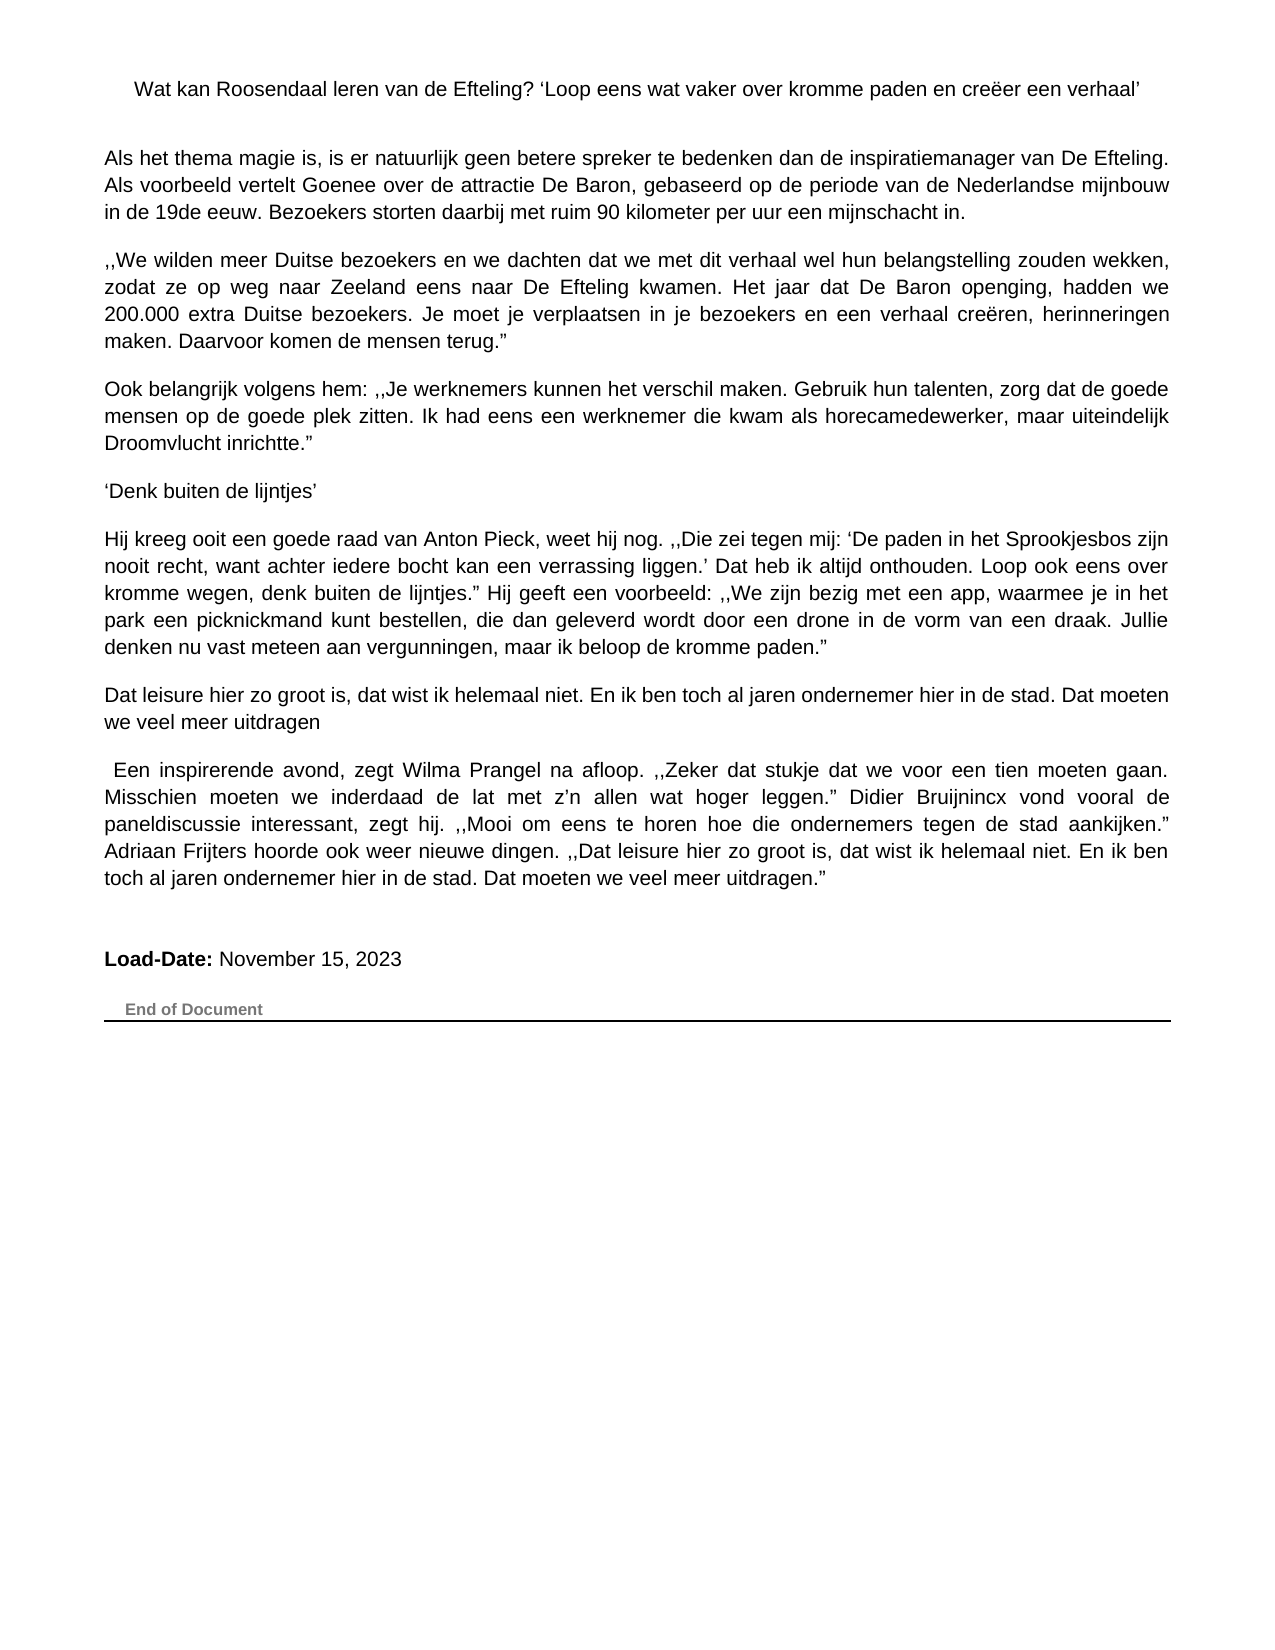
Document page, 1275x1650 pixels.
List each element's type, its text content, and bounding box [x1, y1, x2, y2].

text Dat leisure hier zo groot is, dat wist ik helemaal niet. En ik ben toch al jaren ondernemer hier in de stad. Dat moeten we veel meer uitdragen [104, 680, 1171, 734]
text Ook belangrijk volgens hem: ,,Je werknemers kunnen het verschil maken. Gebruik hun talenten, zorg dat de goede mensen op de goede plek zitten. Ik had eens een werknemer die kwam als horecamedewerker, maar uiteindelijk Droomvlucht inrichtte.” [104, 373, 1171, 455]
text Als het thema magie is, is er natuurlijk geen betere spreker te bedenken dan de inspiratiemanager van De Efteling. Als voorbeeld vertelt Goenee over de attractie De Baron, gebaseerd op de periode van de Nederlandse mijnbouw in de 19de eeuw. Bezoekers storten daarbij met ruim 90 kilometer per uur een mijnschacht in. [104, 142, 1171, 223]
text ‘Denk buiten de lijntjes’ [104, 476, 1171, 503]
text End of Document [125, 1000, 1171, 1019]
text Load-Date: November 15, 2023 [104, 915, 1171, 971]
text ,,We wilden meer Duitse bezoekers en we dachten dat we met dit verhaal wel hun belangstelling zouden wekken, zodat ze op weg naar Zeeland eens naar De Efteling kwamen. Het jaar dat De Baron openging, hadden we 200.000 extra Duitse bezoekers. Je moet je verplaatsen in je bezoekers en een verhaal creëren, herinneringen maken. Daarvoor komen de mensen terug.” [104, 244, 1171, 353]
text Een inspirerende avond, zegt Wilma Prangel na afloop. ,,Zeker dat stukje dat we voor een tien moeten gaan. Misschien moeten we inderdaad de lat met z’n allen wat hoger leggen.” Didier Bruijnincx vond vooral de paneldiscussie interessant, zegt hij. ,,Mooi om eens te horen hoe die ondernemers tegen de stad aankijken.” Adriaan Frijters hoorde ook weer nieuwe dingen. ,,Dat leisure hier zo groot is, dat wist ik helemaal niet. En ik ben toch al jaren ondernemer hier in de stad. Dat moeten we veel meer uitdragen.” [104, 755, 1171, 890]
text Hij kreeg ooit een goede raad van Anton Pieck, weet hij nog. ,,Die zei tegen mij: ‘De paden in het Sprookjesbos zijn nooit recht, want achter iedere bocht kan een verrassing liggen.’ Dat heb ik altijd onthouden. Loop ook eens over kromme wegen, denk buiten de lijntjes.” Hij geeft een voorbeeld: ,,We zijn bezig met een app, waarmee je in het park een picknickmand kunt bestellen, die dan geleverd wordt door een drone in de vorm van een draak. Jullie denken nu vast meteen aan vergunningen, maar ik beloop de kromme paden.” [104, 523, 1171, 659]
